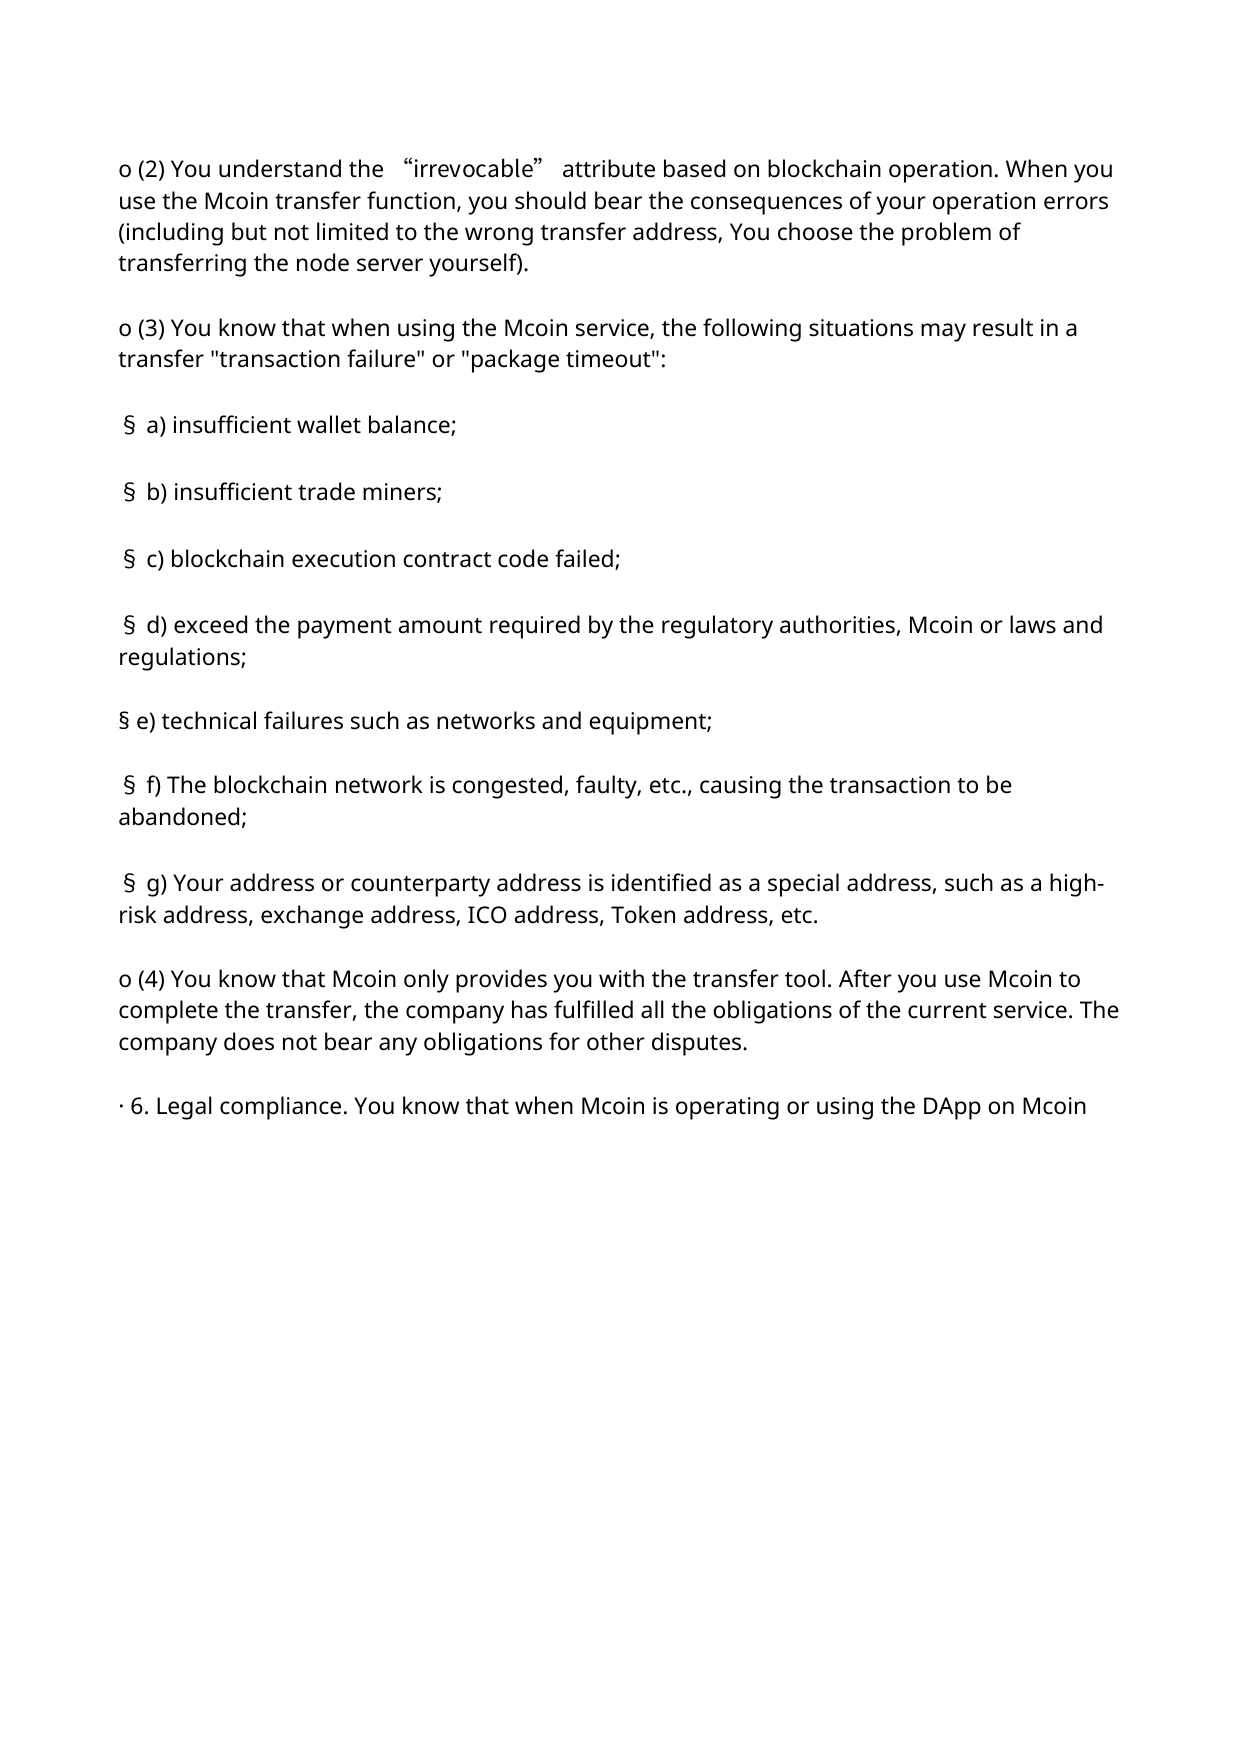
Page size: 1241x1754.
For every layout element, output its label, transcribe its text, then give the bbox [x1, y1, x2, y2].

text § e) technical failures such as networks and equipment; [118, 705, 1122, 736]
text o (3) You know that when using the Mcoin service, the following situations may result in a transfer "transaction failure" or "package timeout": [118, 312, 1122, 374]
text o (4) You know that Mcoin only provides you with the transfer tool. After you use Mcoin to complete the transfer, the company has fulfilled all the obligations of the current service. The company does not bear any obligations for other disputes. [118, 963, 1122, 1057]
text § g) Your address or counterparty address is identified as a special address, such as a high-risk address, exchange address, ICO address, Token address, etc. [118, 865, 1122, 930]
text § d) exceed the payment amount required by the regulatory authorities, Mcoin or laws and regulations; [118, 607, 1122, 672]
text o (2) You understand the “irrevocable” attribute based on blockchain operation. When you use the Mcoin transfer function, you should bear the consequences of your operation errors (including but not limited to the wrong transfer address, You choose the problem of transferring the node server yourself). [118, 151, 1122, 278]
text § a) insufficient wallet balance; [118, 407, 1122, 441]
text § c) blockchain execution contract code failed; [118, 541, 1122, 574]
text § b) insufficient trade miners; [118, 474, 1122, 507]
text · 6. Legal compliance. You know that when Mcoin is operating or using the DApp on Mcoin [118, 1090, 1122, 1121]
text § f) The blockchain network is congested, faulty, etc., causing the transaction to be abandoned; [118, 767, 1122, 832]
